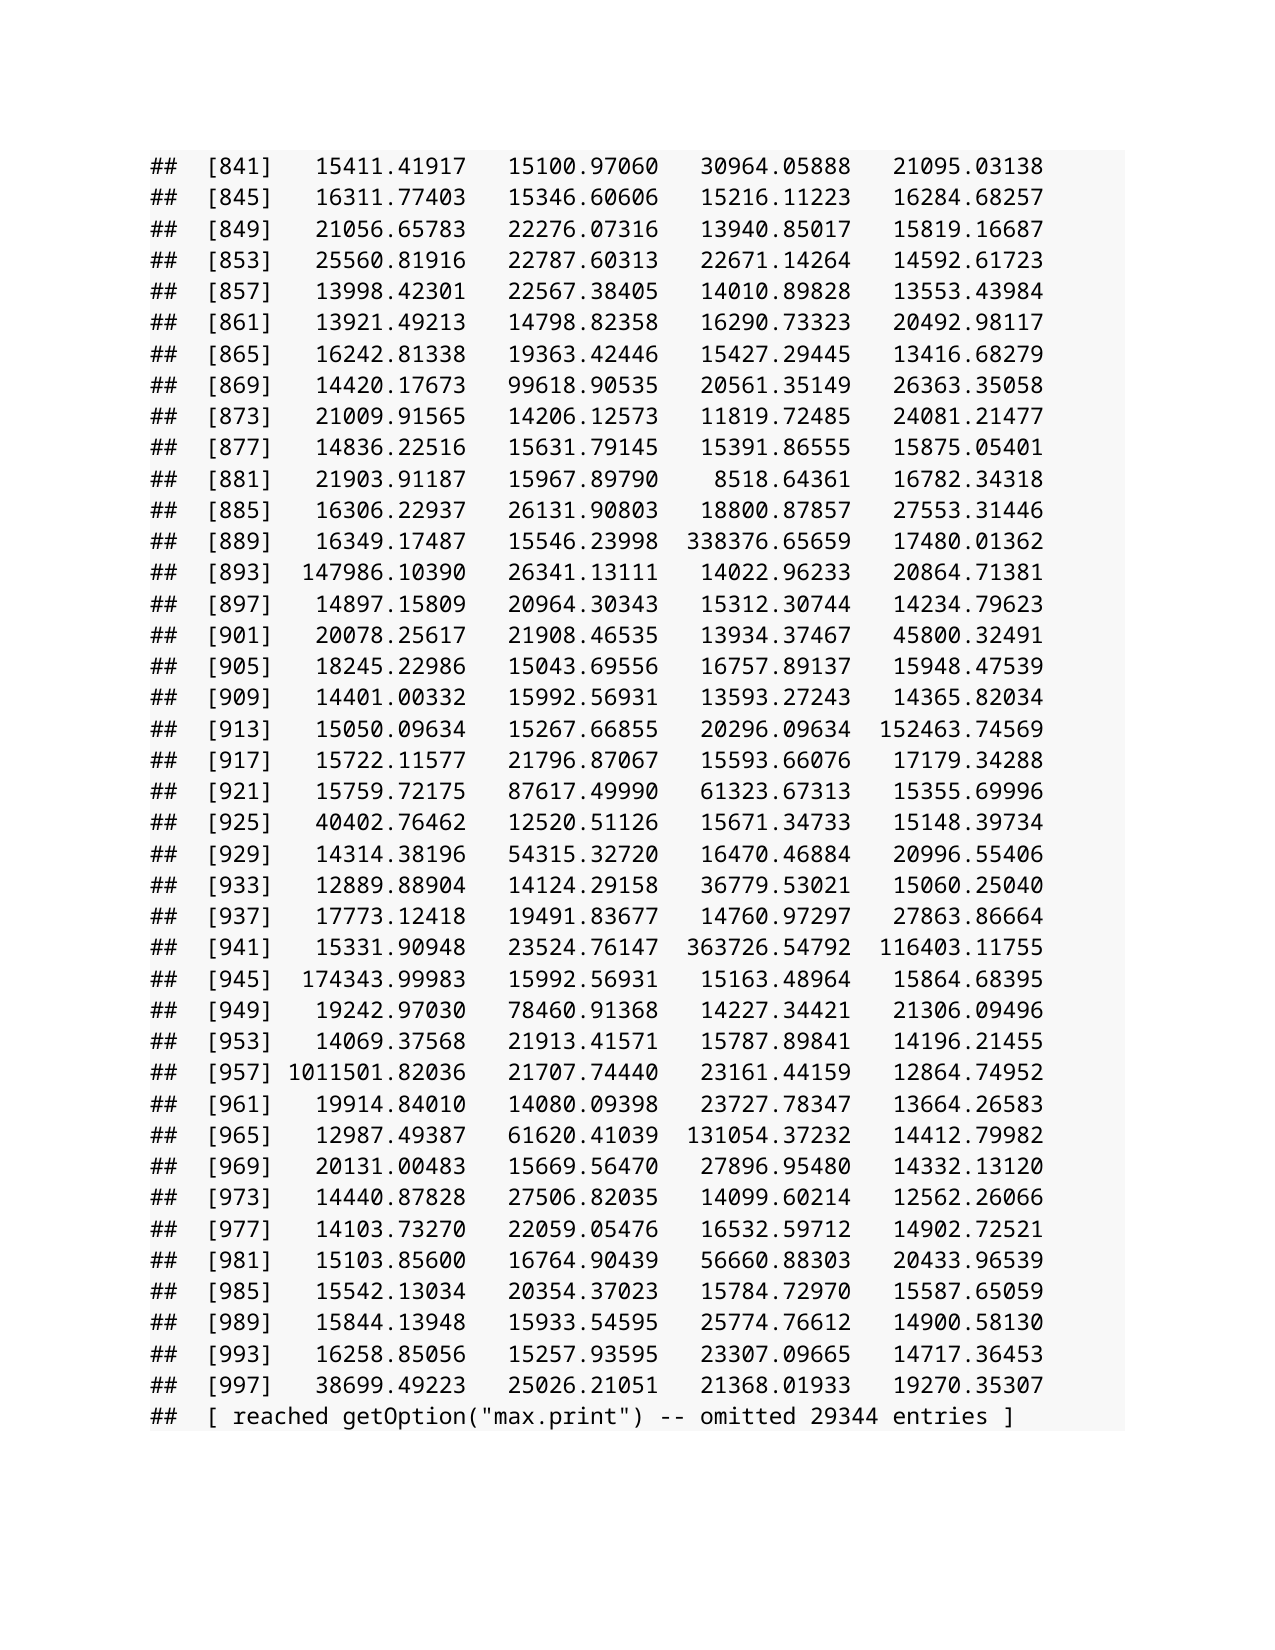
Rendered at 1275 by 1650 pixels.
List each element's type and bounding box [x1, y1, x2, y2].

text [150, 150, 1125, 1431]
